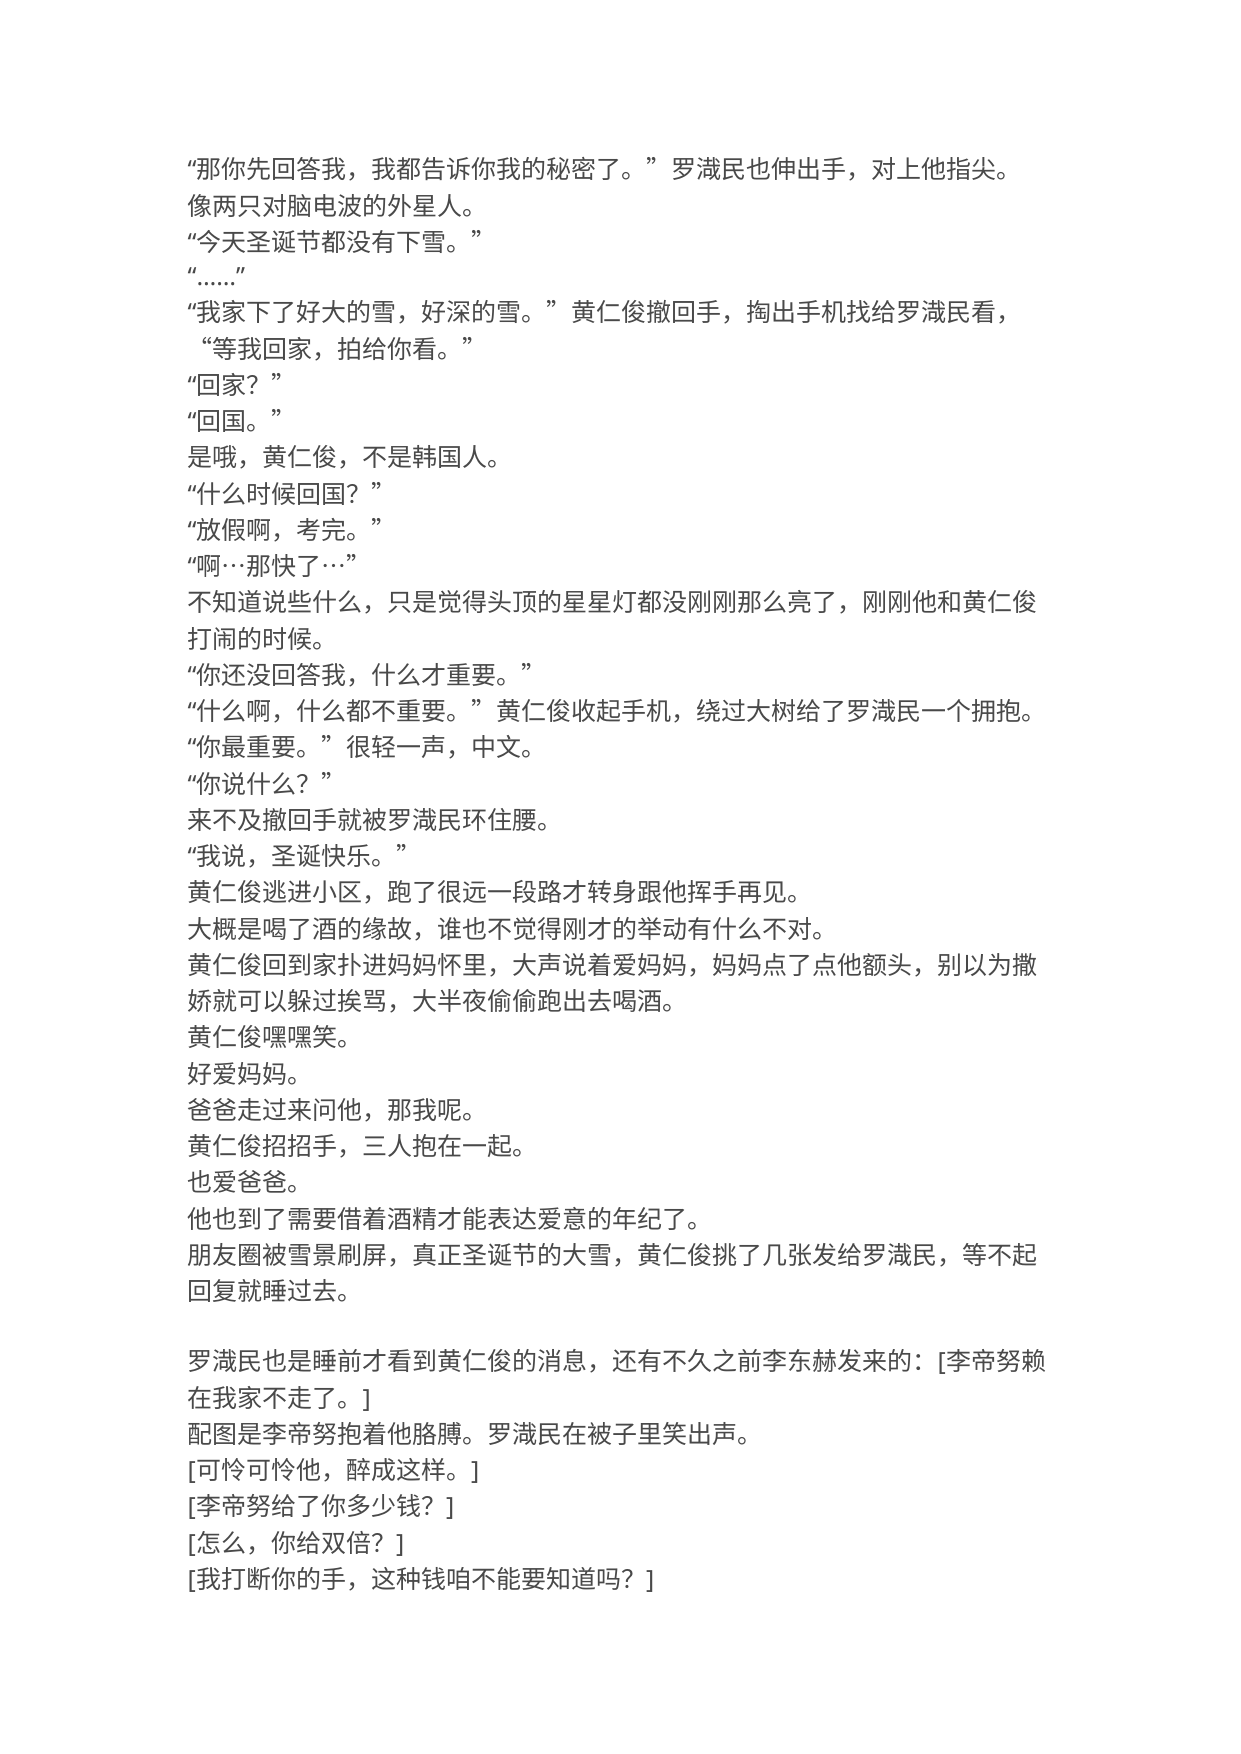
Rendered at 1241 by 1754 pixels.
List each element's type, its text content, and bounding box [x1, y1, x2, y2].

text 好爱妈妈。 [187, 1054, 1053, 1090]
text 来不及撤回手就被罗渽民环住腰。 [187, 800, 1053, 837]
text 是哦，黄仁俊，不是韩国人。 [187, 438, 1053, 474]
text 不知道说些什么，只是觉得头顶的星星灯都没刚刚那么亮了，刚刚他和黄仁俊打闹的时候。 [187, 583, 1053, 655]
text “什么时候回国？” [187, 474, 1053, 510]
text 他也到了需要借着酒精才能表达爱意的年纪了。 [187, 1199, 1053, 1235]
text [怎么，你给双倍？] [187, 1523, 1053, 1559]
text 配图是李帝努抱着他胳膊。罗渽民在被子里笑出声。 [187, 1414, 1053, 1451]
text 朋友圈被雪景刷屏，真正圣诞节的大雪，黄仁俊挑了几张发给罗渽民，等不起回复就睡过去。 [187, 1235, 1053, 1308]
text 像两只对脑电波的外星人。 [187, 186, 1053, 222]
text [可怜可怜他，醉成这样。] [187, 1451, 1053, 1487]
text 黄仁俊逃进小区，跑了很远一段路才转身跟他挥手再见。 [187, 873, 1053, 909]
text 罗渽民也是睡前才看到黄仁俊的消息，还有不久之前李东赫发来的：[李帝努赖在我家不走了。] [187, 1342, 1053, 1414]
text “啊…那快了…” [187, 547, 1053, 583]
text 黄仁俊招招手，三人抱在一起。 [187, 1127, 1053, 1163]
text “……” [187, 259, 1053, 293]
text “放假啊，考完。” [187, 510, 1053, 547]
text [我打断你的手，这种钱咱不能要知道吗？] [187, 1559, 1053, 1596]
text “回国。” [187, 402, 1053, 438]
text “回家？” [187, 365, 1053, 402]
text 爸爸走过来问他，那我呢。 [187, 1090, 1053, 1127]
text “什么啊，什么都不重要。”黄仁俊收起手机，绕过大树给了罗渽民一个拥抱。 [187, 692, 1053, 728]
text “你还没回答我，什么才重要。” [187, 655, 1053, 692]
text “那你先回答我，我都告诉你我的秘密了。”罗渽民也伸出手，对上他指尖。 [187, 150, 1053, 186]
text “你最重要。”很轻一声，中文。 [187, 728, 1053, 764]
text 黄仁俊嘿嘿笑。 [187, 1018, 1053, 1054]
text [李帝努给了你多少钱？] [187, 1487, 1053, 1523]
text 黄仁俊回到家扑进妈妈怀里，大声说着爱妈妈，妈妈点了点他额头，别以为撒娇就可以躲过挨骂，大半夜偷偷跑出去喝酒。 [187, 945, 1053, 1018]
text “我说，圣诞快乐。” [187, 837, 1053, 873]
text “我家下了好大的雪，好深的雪。”黄仁俊撤回手，掏出手机找给罗渽民看，“等我回家，拍给你看。” [187, 293, 1053, 365]
text 大概是喝了酒的缘故，谁也不觉得刚才的举动有什么不对。 [187, 909, 1053, 945]
text “今天圣诞节都没有下雪。” [187, 222, 1053, 259]
text 也爱爸爸。 [187, 1163, 1053, 1199]
text “你说什么？” [187, 764, 1053, 800]
